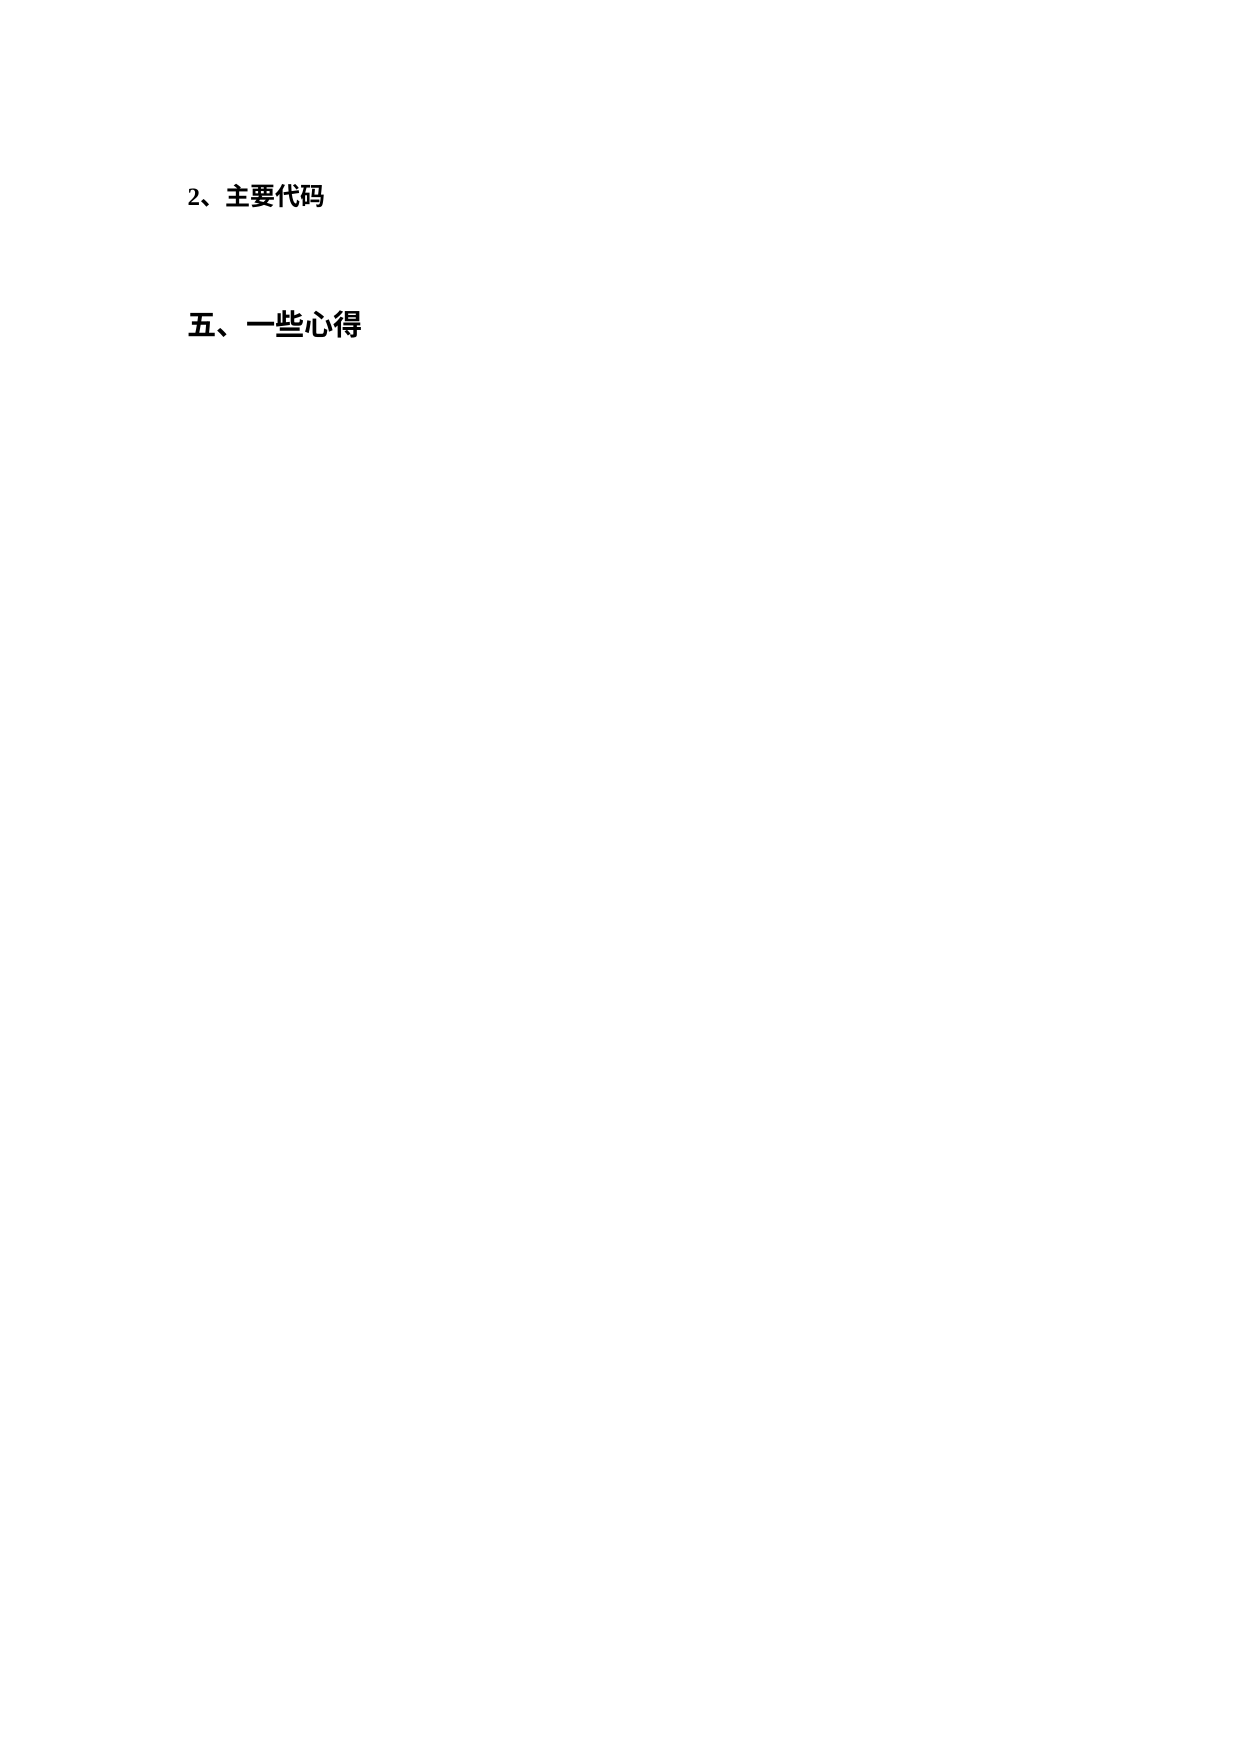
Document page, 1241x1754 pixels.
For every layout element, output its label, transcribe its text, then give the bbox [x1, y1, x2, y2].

text 2、主要代码 [187, 162, 1053, 227]
text 五、一些心得 [187, 290, 1053, 355]
